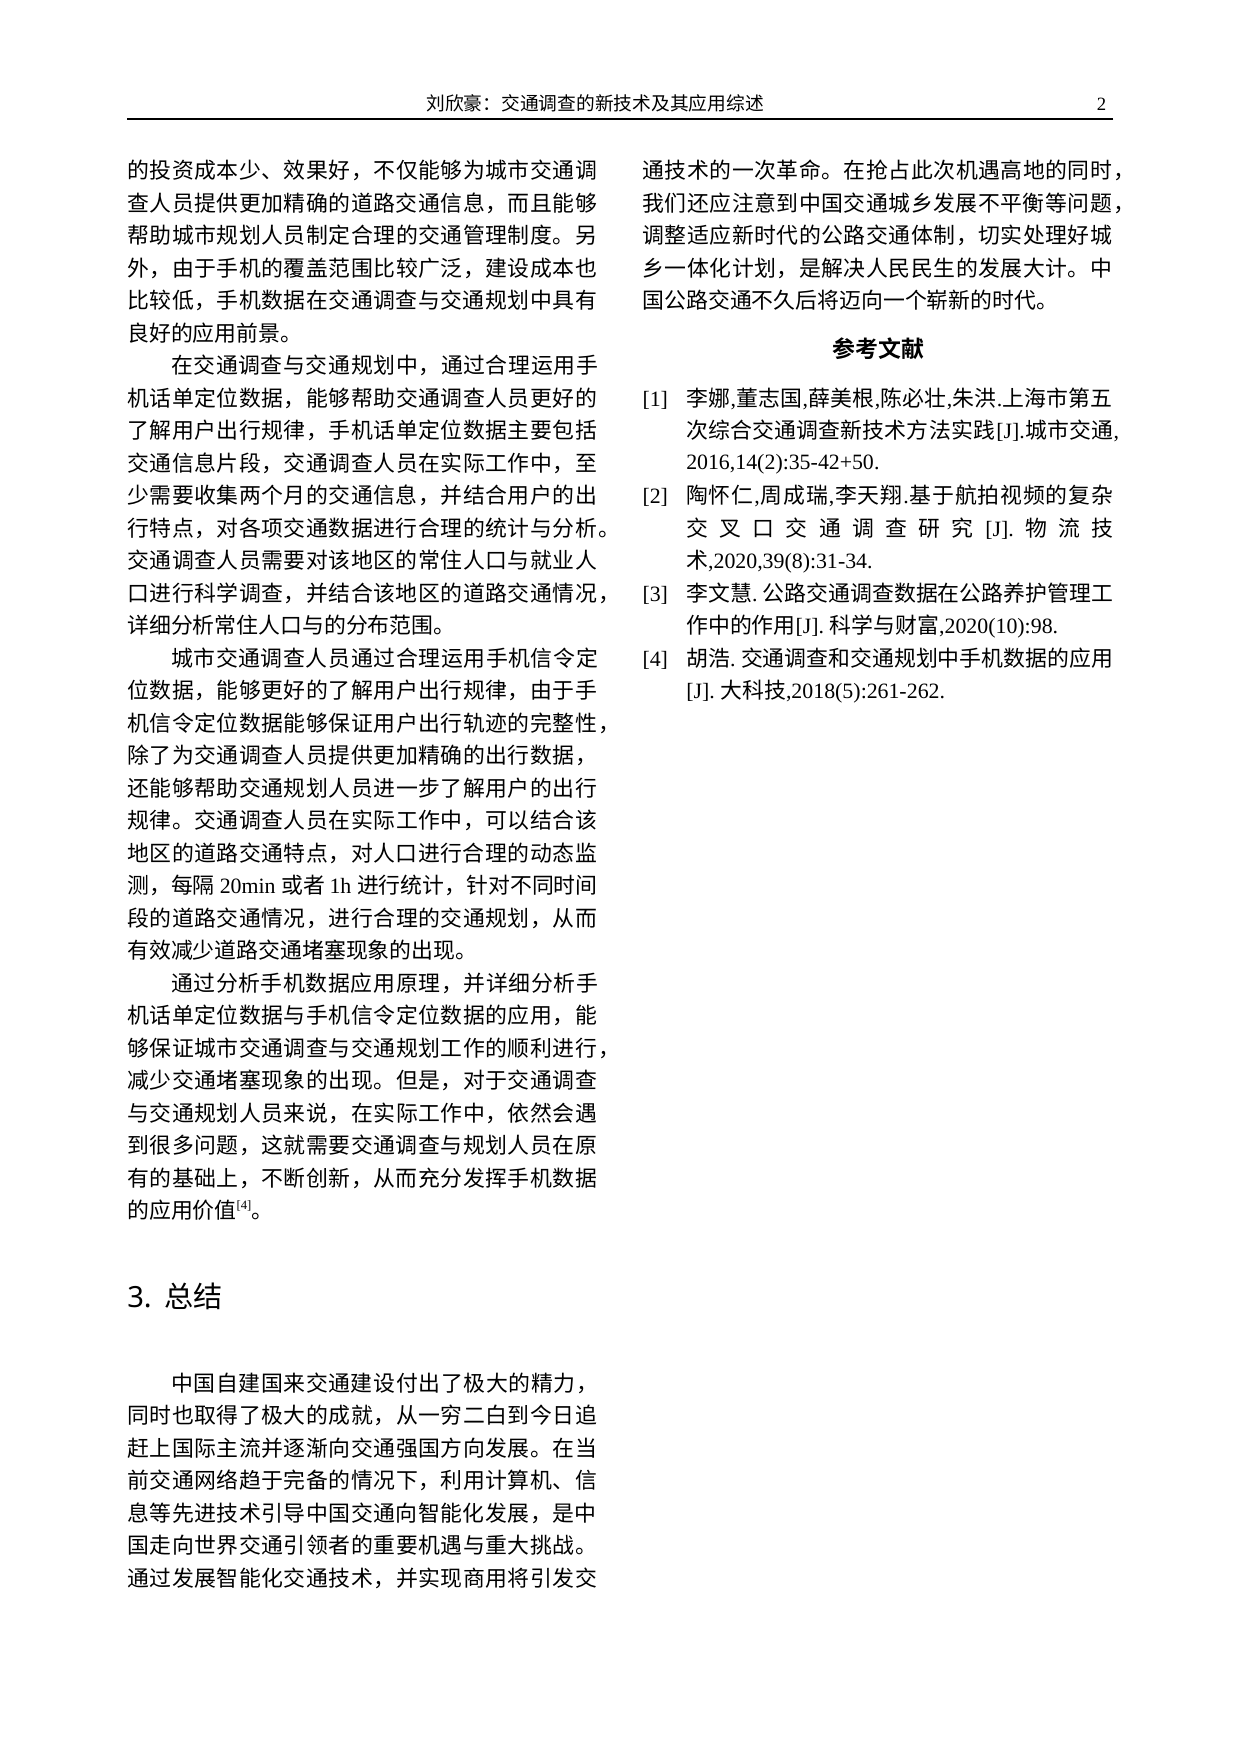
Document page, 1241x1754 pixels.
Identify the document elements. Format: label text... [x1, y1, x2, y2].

text [2] 陶怀仁,周成瑞,李天翔.基于航拍视频的复杂 交叉口交通调查研究[J].物流技 术,2020,39(8):31-34. [642, 478, 1113, 575]
text 在交通调查与交通规划中，通过合理运用手机话单定位数据，能够帮助交通调查人员更好的了解用户出行规律，手机话单定位数据主要包括交通信息片段，交通调查人员在实际工作中，至少需要收集两个月的交通信息，并结合用户的出行特点，对各项交通数据进行合理的统计与分析。交通调查人员需要对该地区的常住人口与就业人口进行科学调查，并结合该地区的道路交通情况，详细分析常住人口与的分布范围。 [127, 348, 598, 640]
text 参考文献 [642, 315, 1113, 380]
text [4] 胡浩. 交通调查和交通规划中手机数据的应用[J]. 大科技,2018(5):261-262. [642, 640, 1113, 705]
text 城市交通调查人员通过合理运用手机信令定位数据，能够更好的了解用户出行规律，由于手机信令定位数据能够保证用户出行轨迹的完整性，除了为交通调查人员提供更加精确的出行数据，还能够帮助交通规划人员进一步了解用户的出行规律。交通调查人员在实际工作中，可以结合该地区的道路交通特点，对人口进行合理的动态监测，每隔 20min 或者1h 进行统计，针对不同时间段的道路交通情况，进行合理的交通规划，从而有效减少道路交通堵塞现象的出现。 [127, 640, 598, 965]
text 中国自建国来交通建设付出了极大的精力，同时也取得了极大的成就，从一穷二白到今日追赶上国际主流并逐渐向交通强国方向发展。在当前交通网络趋于完备的情况下，利用计算机、信息等先进技术引导中国交通向智能化发展，是中国走向世界交通引领者的重要机遇与重大挑战。通过发展智能化交通技术，并实现商用将引发交通技术的一次革命。在抢占此次机遇高地的同时，我们还应注意到中国交通城乡发展不平衡等问题，调整适应新时代的公路交通体制，切实处理好城乡一体化计划，是解决人民民生的发展大计。中国公路交通不久后将迈向一个崭新的时代。 [642, 153, 1113, 315]
text [3] 李文慧. 公路交通调查数据在公路养护管理工作中的作用[J]. 科学与财富,2020(10):98. [642, 575, 1113, 640]
list 总结 [127, 1263, 598, 1328]
text 通过分析手机数据应用原理，并详细分析手机话单定位数据与手机信令定位数据的应用，能够保证城市交通调查与交通规划工作的顺利进行，减少交通堵塞现象的出现。但是，对于交通调查与交通规划人员来说，在实际工作中，依然会遇到很多问题，这就需要交通调查与规划人员在原有的基础上，不断创新，从而充分发挥手机数据的应用价值[4]。 [127, 965, 598, 1225]
text 中国自建国来交通建设付出了极大的精力，同时也取得了极大的成就，从一穷二白到今日追赶上国际主流并逐渐向交通强国方向发展。在当前交通网络趋于完备的情况下，利用计算机、信息等先进技术引导中国交通向智能化发展，是中国走向世界交通引领者的重要机遇与重大挑战。通过发展智能化交通技术，并实现商用将引发交通技术的一次革命。在抢占此次机遇高地的同时，我们还应注意到中国交通城乡发展不平衡等问题，调整适应新时代的公路交通体制，切实处理好城乡一体化计划，是解决人民民生的发展大计。中国公路交通不久后将迈向一个崭新的时代。 [127, 1365, 598, 1593]
text [1] 李娜,董志国,薛美根,陈必壮,朱洪.上海市第五次综合交通调查新技术方法实践[J].城市交通,2016,14(2):35-42+50. [642, 380, 1113, 478]
